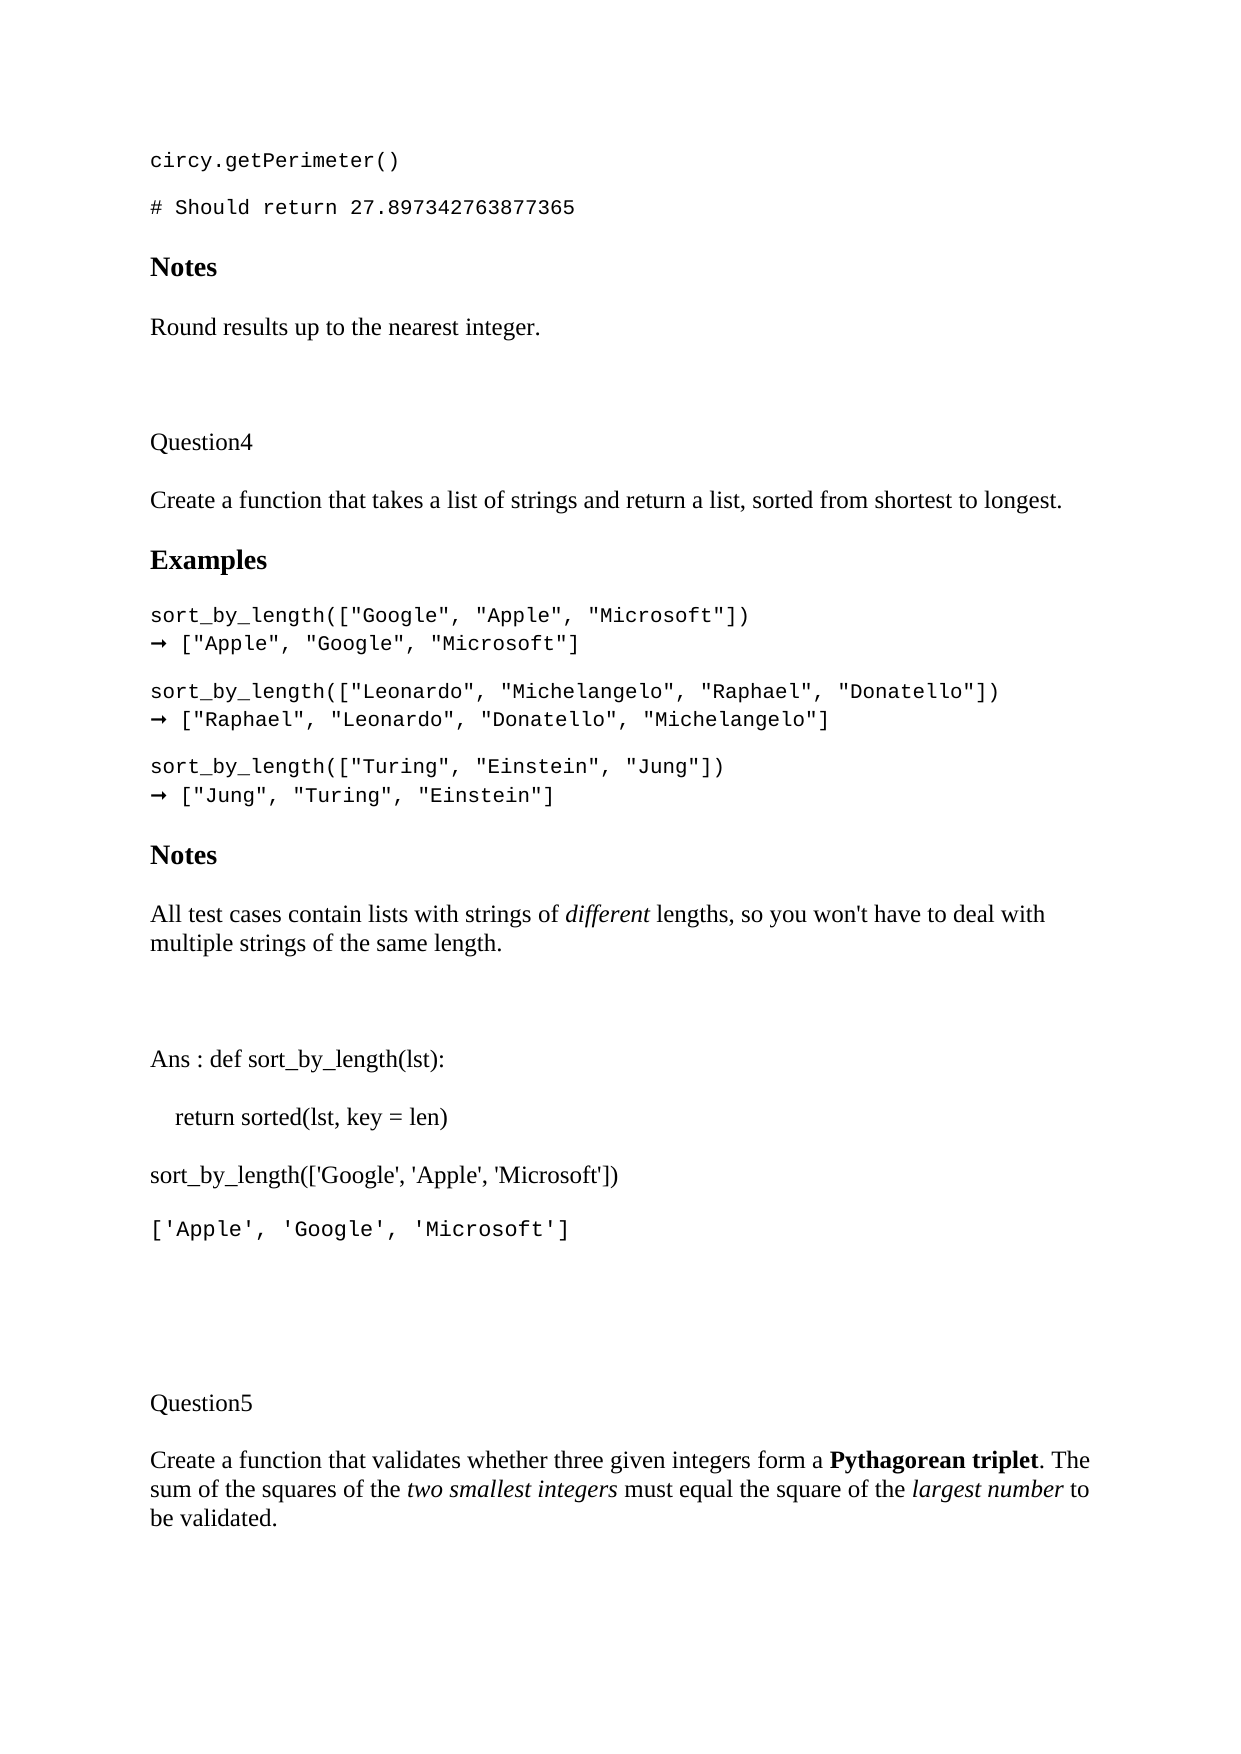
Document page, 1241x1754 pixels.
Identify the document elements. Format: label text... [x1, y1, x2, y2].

text sort_by_length(["Google", "Apple", "Microsoft"]) [150, 605, 1090, 628]
text Question4 [150, 427, 1090, 456]
text sort_by_length(["Leonardo", "Michelangelo", "Raphael", "Donatello"]) [150, 681, 1090, 704]
text # Should return 27.897342763877365 [150, 197, 1090, 221]
subtitle Notes [150, 838, 1090, 870]
subtitle Examples [150, 543, 1090, 576]
text ['Apple', 'Google', 'Microsoft'] [150, 1218, 1090, 1243]
text ➞ ["Raphael", "Leonardo", "Donatello", "Michelangelo"] [150, 704, 1090, 733]
text All test cases contain lists with strings of different lengths, so you won't have to deal with multiple strings of the same length. [150, 899, 1090, 957]
text Round results up to the nearest integer. [150, 312, 1090, 340]
text sort_by_length(['Google', 'Apple', 'Microsoft']) [150, 1160, 1090, 1189]
text Create a function that validates whether three given integers form a Pythagorean triplet. The sum of the squares of the two smallest integers must equal the square of the largest number to be validated. [150, 1446, 1090, 1532]
text ➞ ["Apple", "Google", "Microsoft"] [150, 628, 1090, 657]
text Create a function that takes a list of strings and return a list, sorted from shortest to longest. [150, 485, 1090, 514]
text Question5 [150, 1388, 1090, 1416]
text sort_by_length(["Turing", "Einstein", "Jung"]) [150, 757, 1090, 780]
text Ans : def sort_by_length(lst): [150, 1044, 1090, 1073]
subtitle Notes [150, 250, 1090, 282]
text circy.getPerimeter() [150, 150, 1090, 174]
text ➞ ["Jung", "Turing", "Einstein"] [150, 780, 1090, 809]
text return sorted(lst, key = len) [150, 1102, 1090, 1131]
